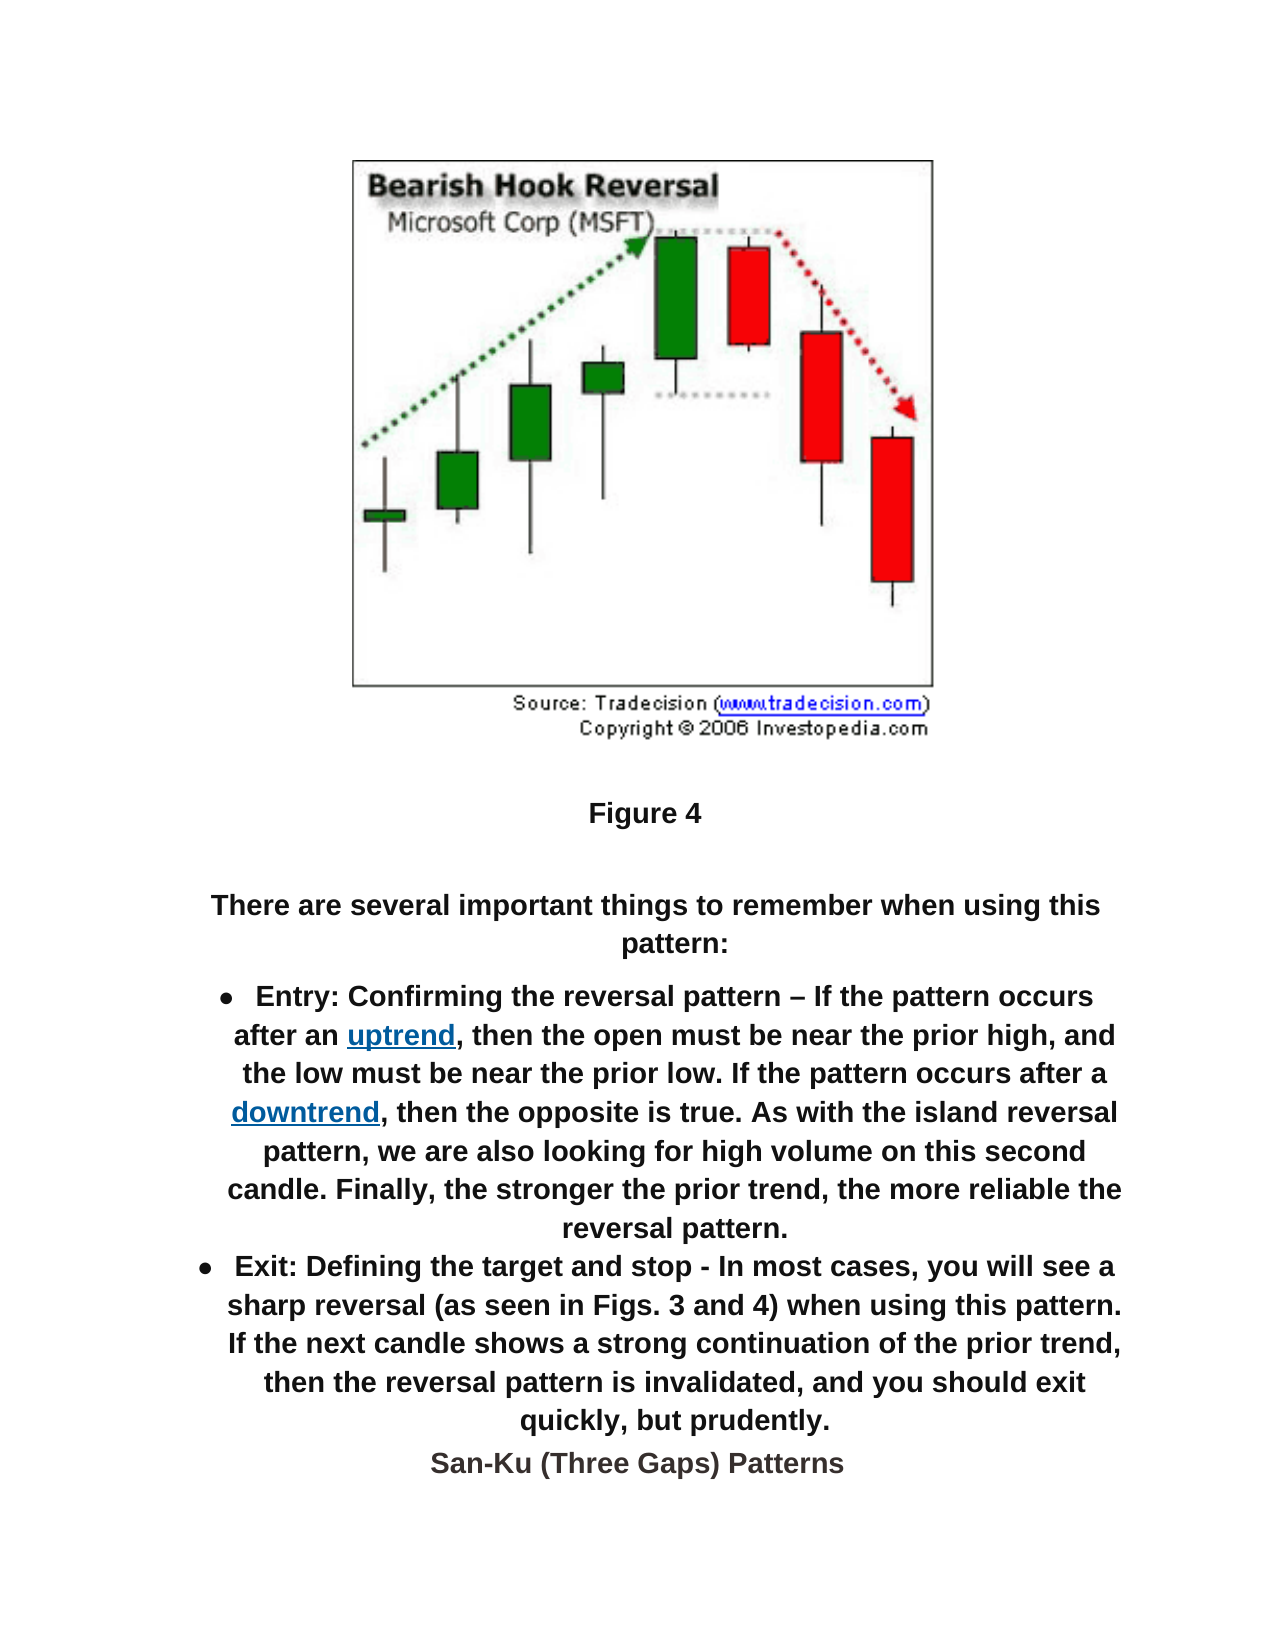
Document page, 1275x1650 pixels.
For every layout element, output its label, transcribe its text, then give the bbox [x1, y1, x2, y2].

subtitle San-Ku (Three Gaps) Patterns [150, 1446, 1125, 1479]
list Exit: Defining the target and stop - In most cases, you will see a sharp reversal (as seen in Figs. 3 and 4) when using this pattern. If the next candle shows a strong continuation of the prior trend, then the reversal pattern is invalidated, and you should exit quickly, but prudently. [187, 1249, 1125, 1437]
text There are several important things to remember when using this pattern: [187, 888, 1125, 974]
list Entry: Confirming the reversal pattern – If the pattern occurs after an uptrend, then the open must be near the prior high, and the low must be near the prior low. If the pattern occurs after a downtrend, then the opposite is true. As with the island reversal pattern, we are also looking for high volume on this second candle. Finally, the stronger the prior trend, the more reliable the reversal pattern. [187, 979, 1125, 1244]
picture [352, 160, 938, 748]
table_header Figure 4 [139, 150, 1114, 888]
